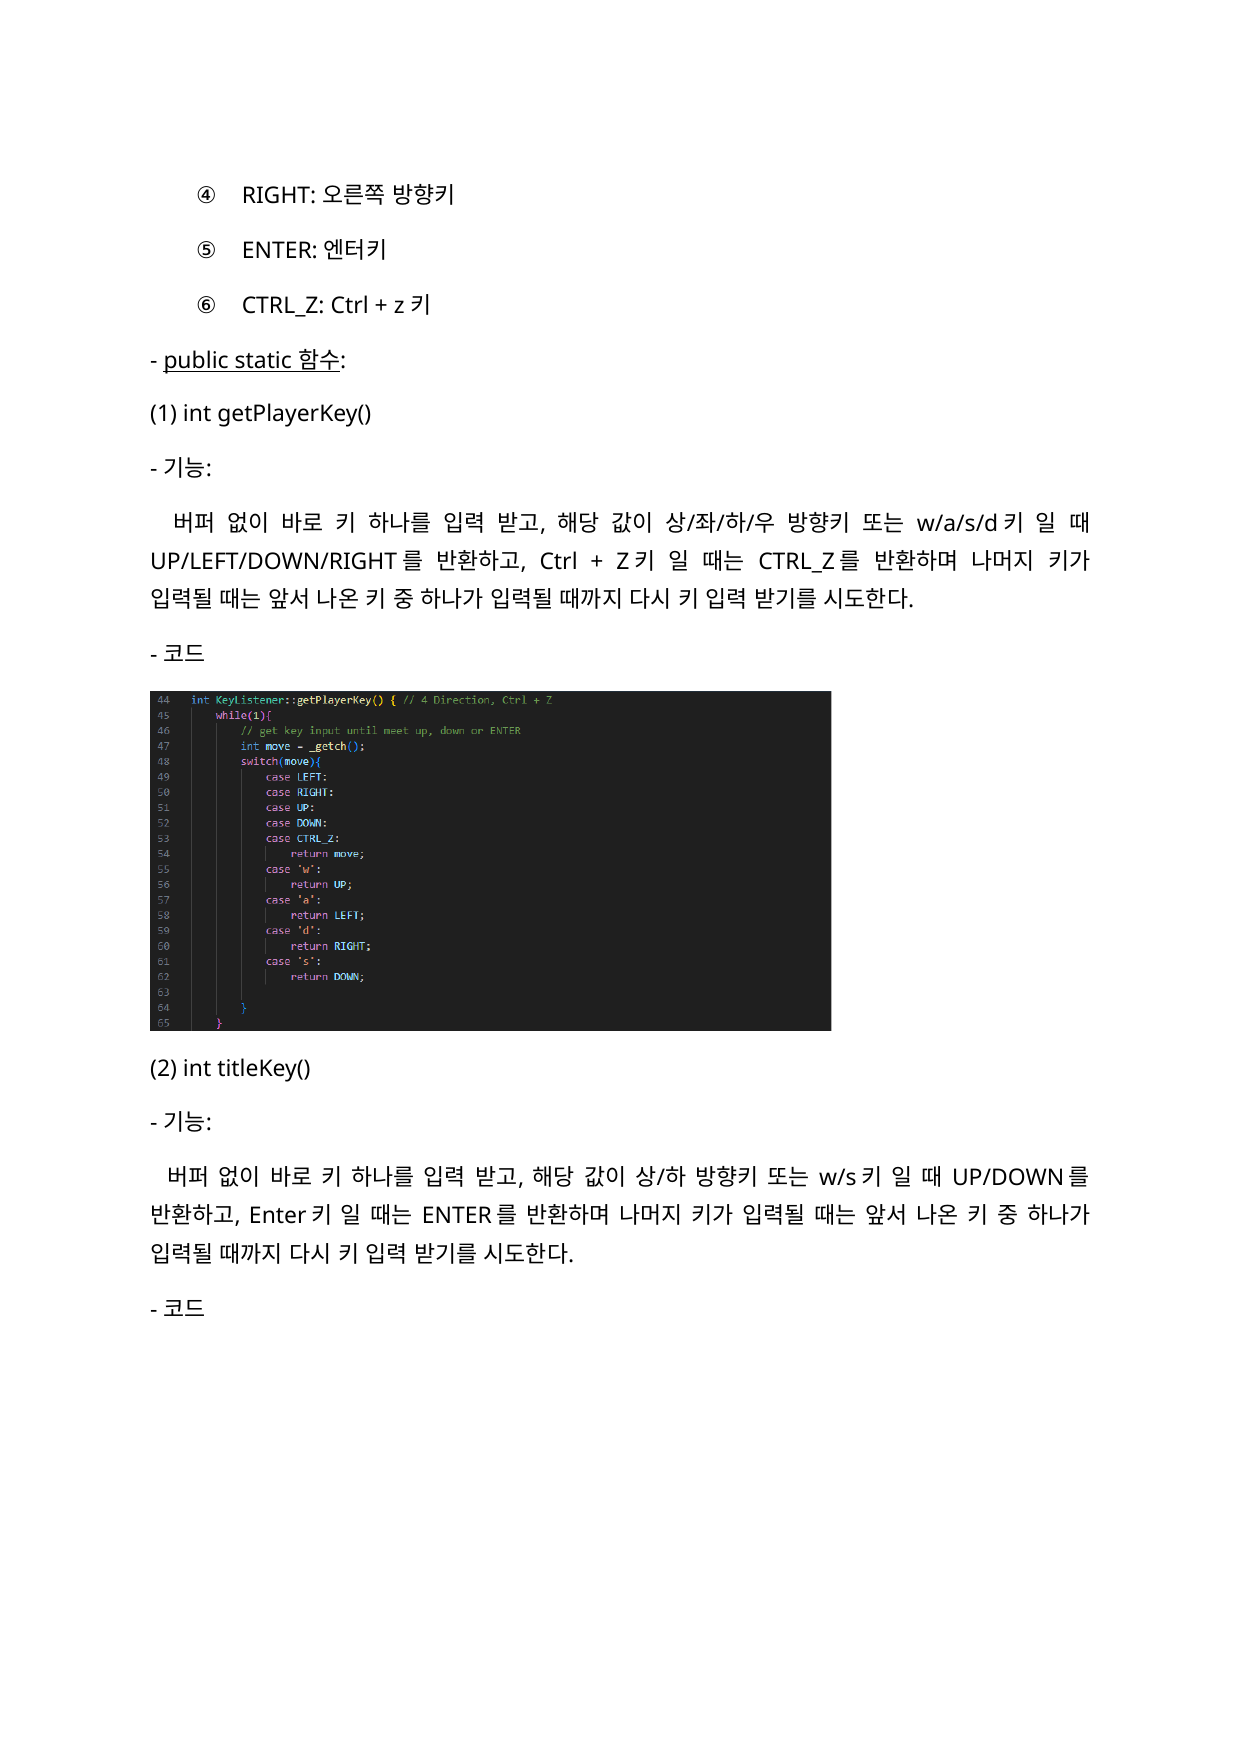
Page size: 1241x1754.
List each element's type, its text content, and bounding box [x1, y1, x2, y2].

text 버퍼 없이 바로 키 하나를 입력 받고, 해당 값이 상/좌/하/우 방향키 또는 w/a/s/d키 일 때 UP/LEFT/DOWN/RIGHT를 반환하고, Ctrl + Z키 일 때는 CTRL_Z를 반환하며 나머지 키가 입력될 때는 앞서 나온 키 중 하나가 입력될 때까지 다시 키 입력 받기를 시도한다. [150, 505, 1090, 614]
list CTRL_Z: Ctrl + z 키 [196, 287, 1090, 321]
text 버퍼 없이 바로 키 하나를 입력 받고, 해당 값이 상/하 방향키 또는 w/s키 일 때 UP/DOWN를 반환하고, Enter키 일 때는 ENTER를 반환하며 나머지 키가 입력될 때는 앞서 나온 키 중 하나가 입력될 때까지 다시 키 입력 받기를 시도한다. [150, 1159, 1090, 1269]
list ENTER: 엔터키 [196, 232, 1090, 266]
text - public static 함수: [150, 342, 1090, 376]
text (1) int getPlayerKey() [150, 397, 1090, 428]
text - 기능: [150, 450, 1090, 483]
list RIGHT: 오른쪽 방향키 [196, 177, 1090, 211]
text - 코드 [150, 1291, 1090, 1324]
text - 코드 [150, 636, 1090, 669]
text (2) int titleKey() [150, 1051, 1090, 1083]
picture [150, 691, 832, 1031]
text - 기능: [150, 1104, 1090, 1137]
